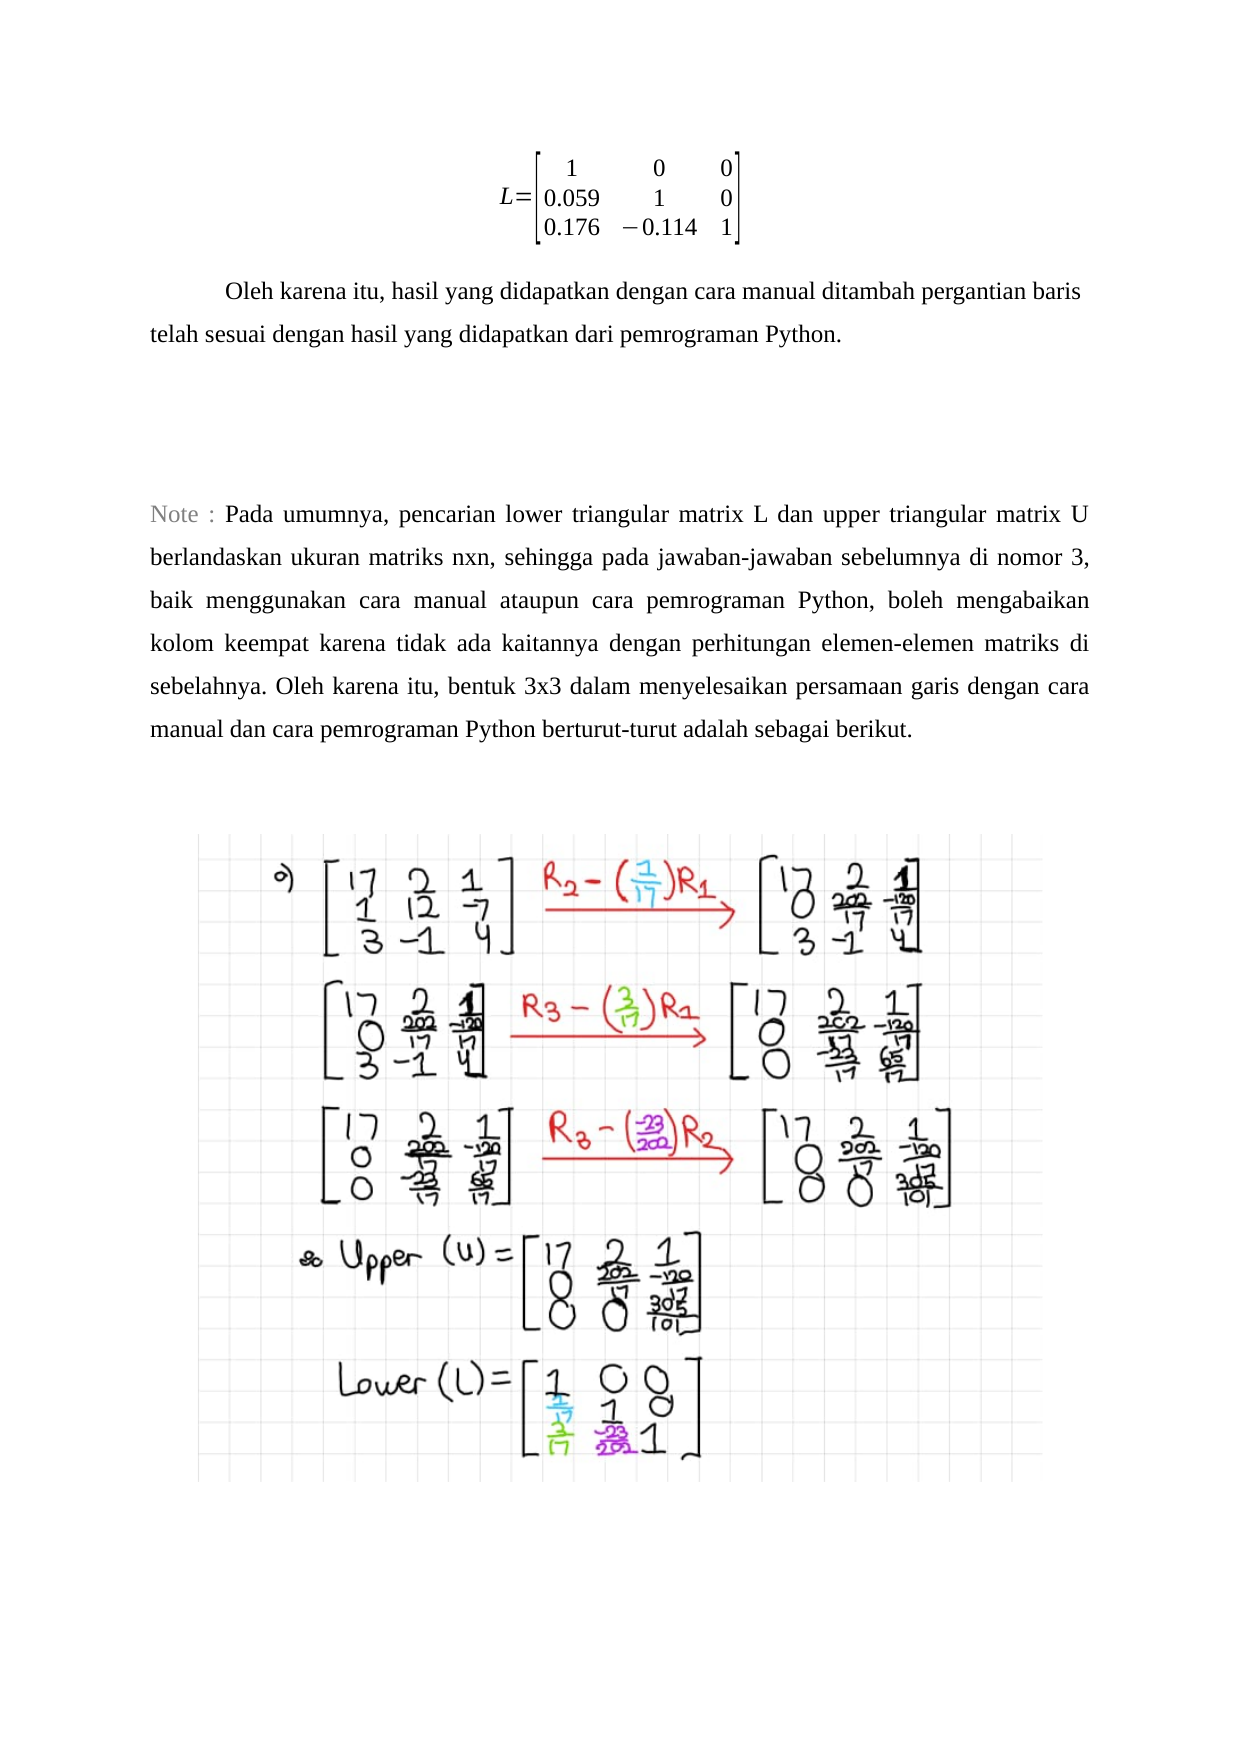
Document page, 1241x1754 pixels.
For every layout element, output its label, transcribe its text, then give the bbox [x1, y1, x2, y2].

picture [197, 834, 1043, 1482]
text Note : Pada umumnya, pencarian lower triangular matrix L dan upper triangular matrix U berlandaskan ukuran matriks nxn, sehingga pada jawaban-jawaban sebelumnya di nomor 3, baik menggunakan cara manual ataupun cara pemrograman Python, boleh mengabaikan kolom keempat karena tidak ada kaitannya dengan perhitungan elemen-elemen matriks di sebelahnya. Oleh karena itu, bentuk 3x3 dalam menyelesaikan persamaan garis dengan cara manual dan cara pemrograman Python berturut-turut adalah sebagai berikut. [150, 499, 1090, 743]
text Oleh karena itu, hasil yang didapatkan dengan cara manual ditambah pergantian baris telah sesuai dengan hasil yang didapatkan dari pemrograman Python. [150, 276, 1090, 348]
